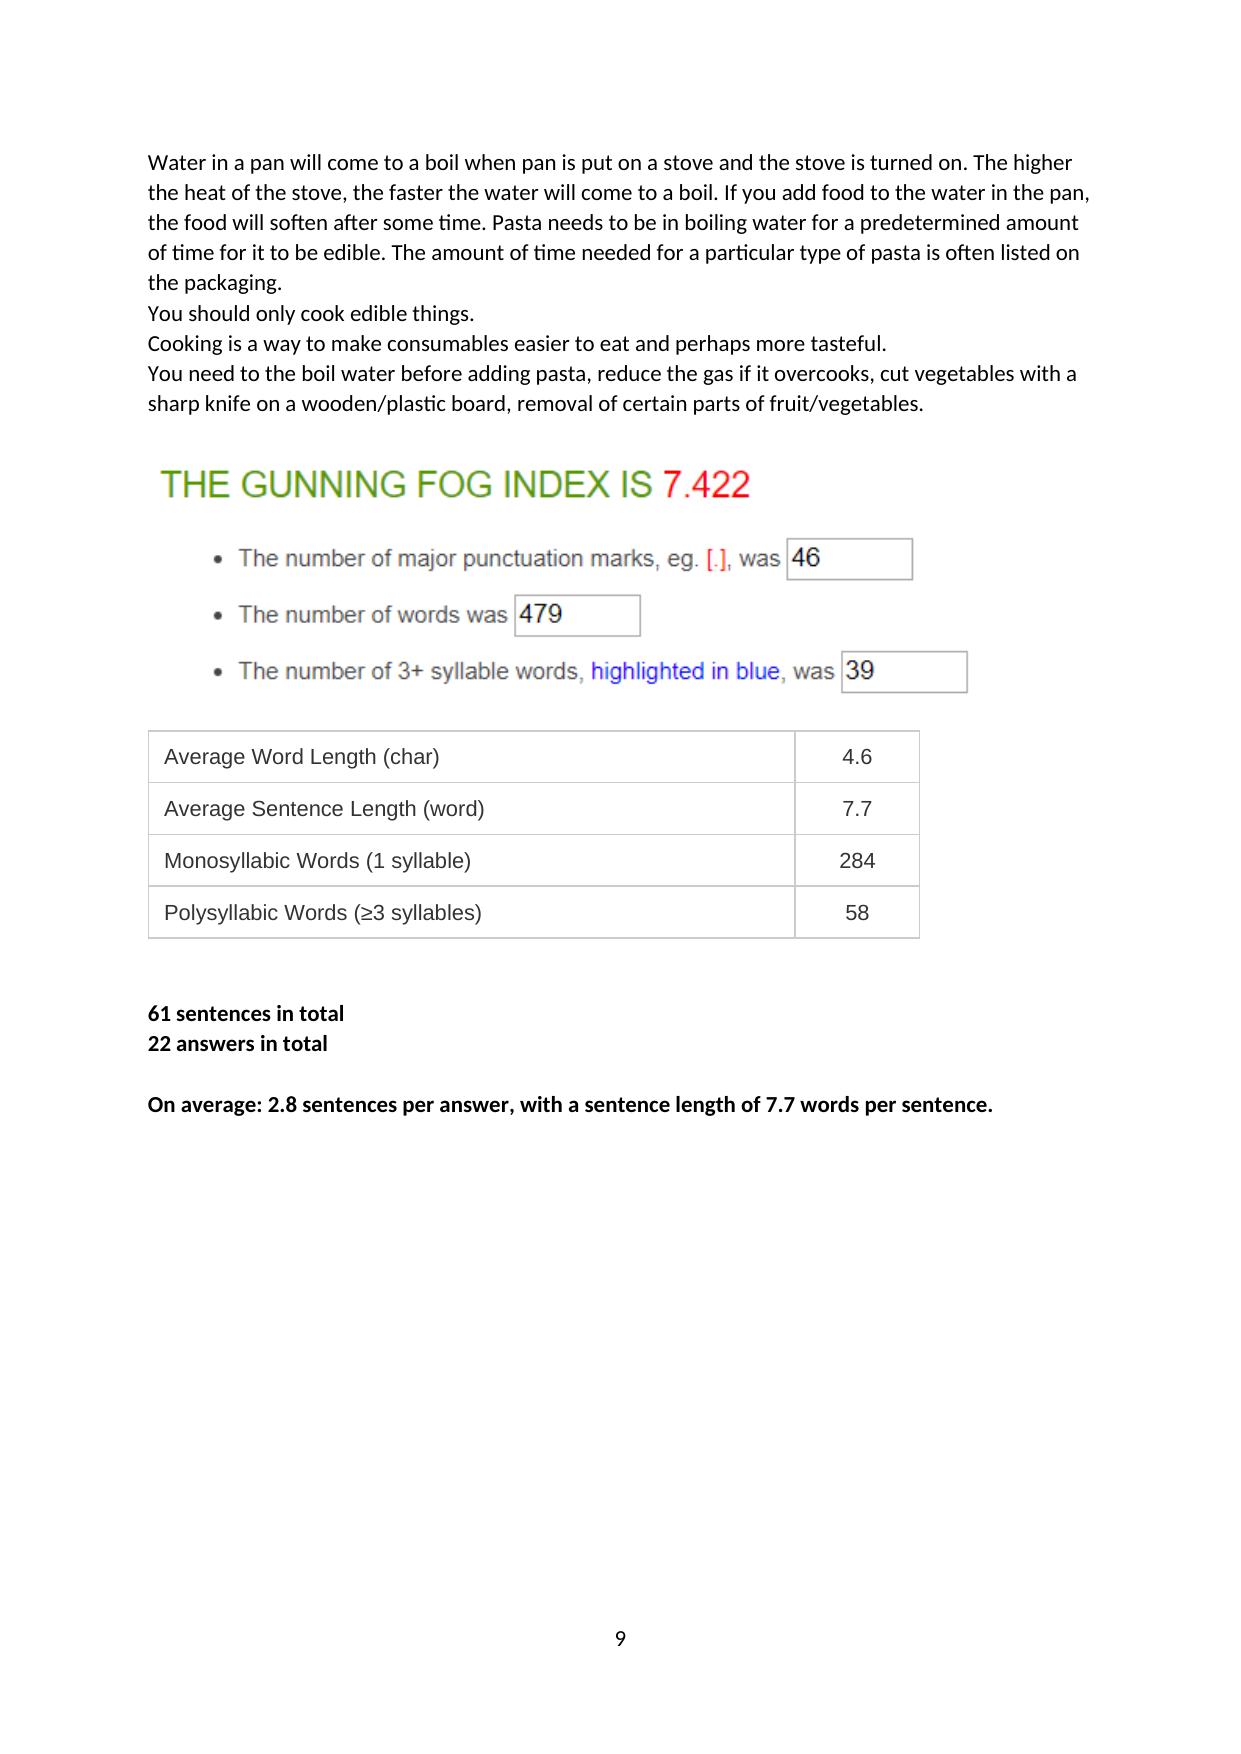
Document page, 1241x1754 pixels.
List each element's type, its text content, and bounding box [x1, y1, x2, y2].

text 22 answers in total [148, 1029, 1093, 1057]
table_cell 58 [796, 887, 919, 937]
table_cell Average Sentence Length (word) [149, 783, 794, 833]
text Cooking is a way to make consumables easier to eat and perhaps more tasteful. [148, 329, 1093, 357]
table_header Average Word Length (char) [149, 732, 794, 782]
table_cell Monosyllabic Words (1 syllable) [149, 835, 794, 885]
table_cell 7.7 [796, 783, 919, 833]
table_header 4.6 [796, 732, 919, 782]
text You should only cook edible things. [148, 299, 1093, 327]
text You need to the boil water before adding pasta, reduce the gas if it overcooks, cut vegetables with a sharp knife on a wooden/plastic board, removal of certain parts of fruit/vegetables. [148, 359, 1093, 417]
table_cell 284 [796, 835, 919, 885]
table_cell Polysyllabic Words (≥3 syllables) [149, 887, 794, 937]
picture [147, 449, 1012, 728]
text Water in a pan will come to a boil when pan is put on a stove and the stove is turned on. The higher the heat of the stove, the faster the water will come to a boil. If you add food to the water in the pan, the food will soften after some time. Pasta needs to be in boiling water for a predetermined amount of time for it to be edible. The amount of time needed for a particular type of pasta is often listed on the packaging. [148, 148, 1093, 296]
text On average: 2.8 sentences per answer, with a sentence length of 7.7 words per sentence. [148, 1090, 1093, 1118]
text 61 sentences in total [148, 999, 1093, 1027]
